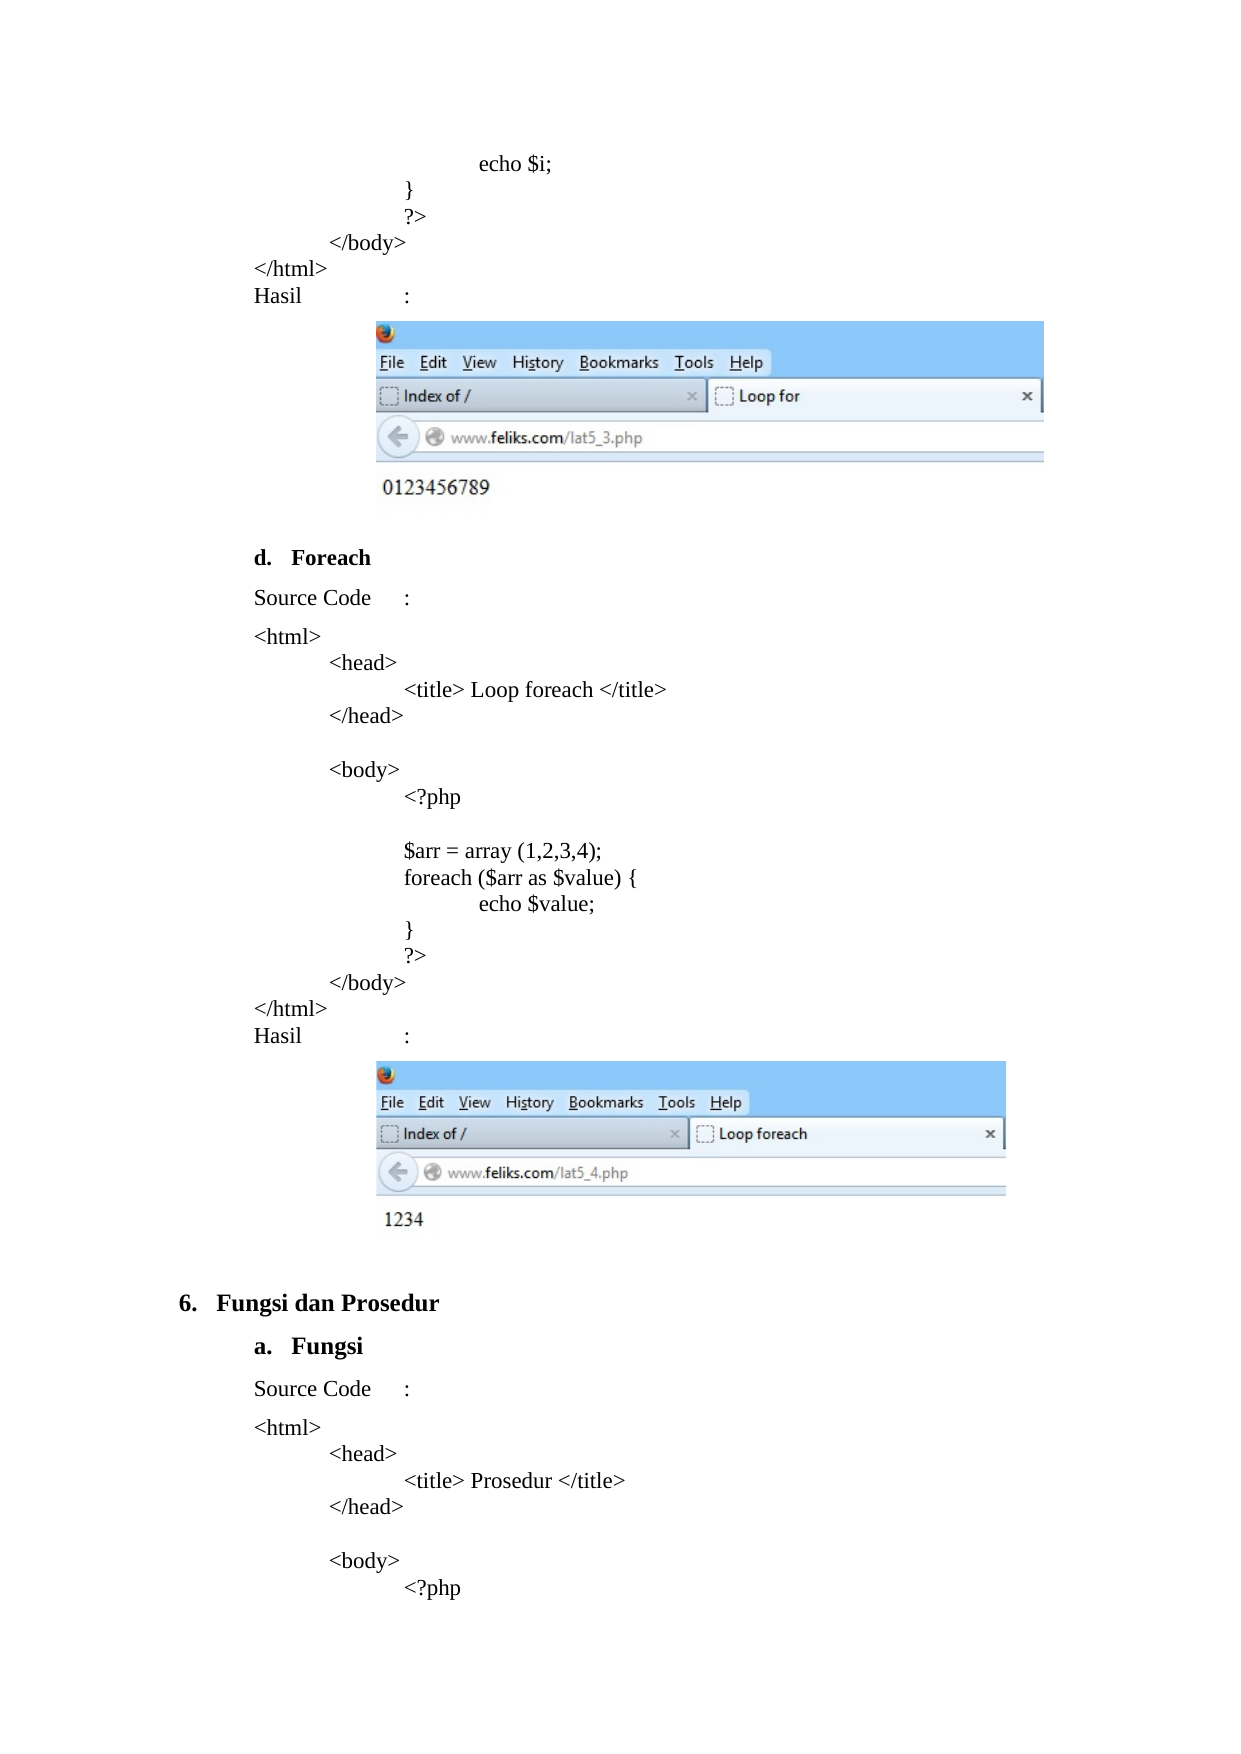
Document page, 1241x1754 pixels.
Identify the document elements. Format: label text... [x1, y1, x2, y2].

picture [376, 1061, 1007, 1235]
text </head> [253, 1493, 1167, 1519]
text Hasil : [253, 282, 1167, 308]
text <head> [253, 649, 1167, 676]
text Source Code : [253, 583, 1167, 610]
text } [253, 916, 1167, 943]
text <head> [253, 1440, 1167, 1467]
text Hasil : [253, 1022, 1167, 1048]
list Fungsi dan Prosedur [178, 1288, 1167, 1317]
text } [253, 176, 1167, 203]
list Fungsi [253, 1331, 1167, 1360]
text <html> [253, 623, 1167, 649]
text <body> [253, 756, 1167, 783]
text <title> Loop foreach </title> [253, 676, 1167, 702]
list Foreach [253, 544, 1167, 570]
text $arr = array (1,2,3,4); [253, 837, 1167, 863]
picture [376, 321, 1044, 531]
text <body> [253, 1547, 1167, 1574]
text <title> Prosedur </title> [253, 1467, 1167, 1493]
text </head> [253, 702, 1167, 728]
text <?php [253, 783, 1167, 809]
text foreach ($arr as $value) { [253, 863, 1167, 890]
text </body> [253, 229, 1167, 255]
text echo $value; [253, 890, 1167, 916]
list Source Code : [253, 1374, 1167, 1401]
text </html> [253, 995, 1167, 1022]
text <?php [253, 1574, 1167, 1600]
text <html> [253, 1414, 1167, 1440]
text ?> [253, 943, 1167, 969]
text </body> [253, 969, 1167, 995]
text </html> [253, 255, 1167, 282]
text echo $i; [253, 150, 1167, 176]
text ?> [253, 203, 1167, 229]
